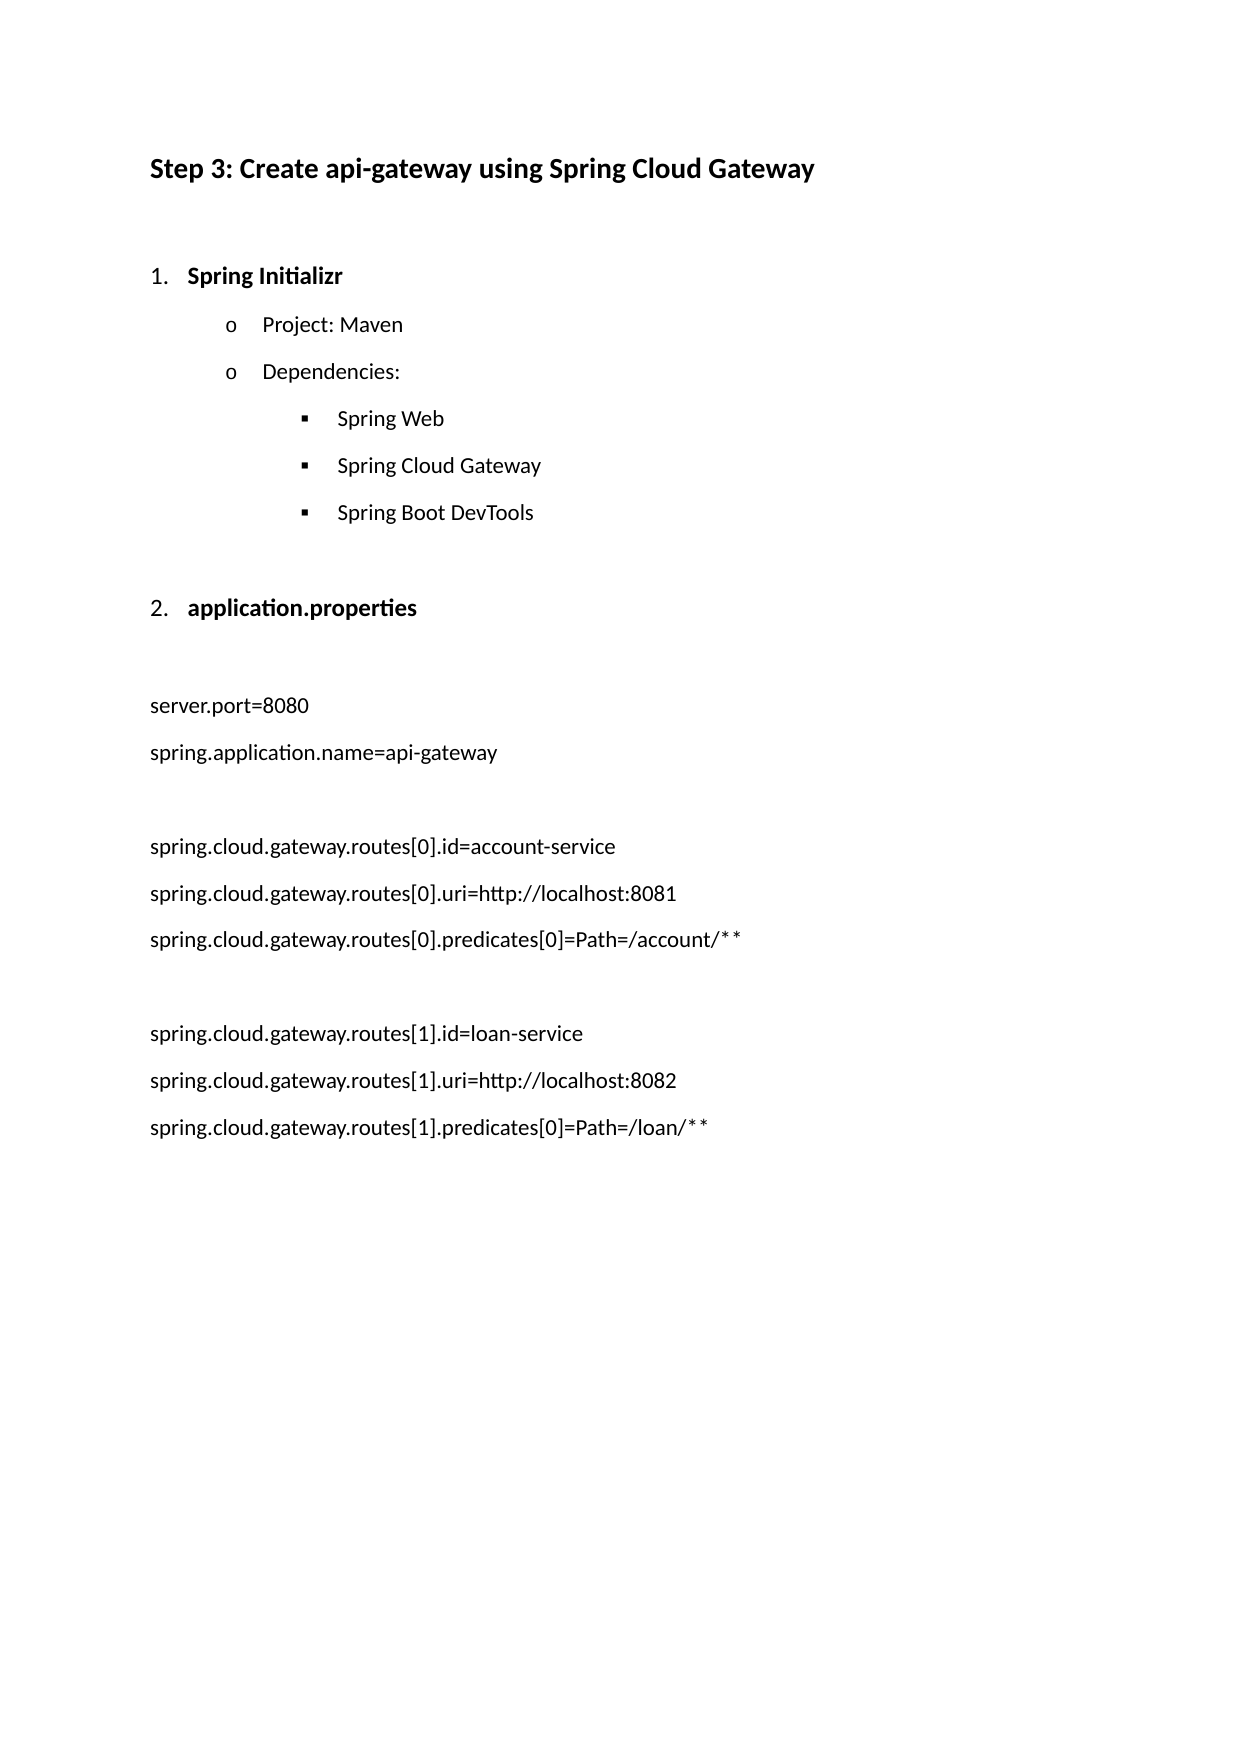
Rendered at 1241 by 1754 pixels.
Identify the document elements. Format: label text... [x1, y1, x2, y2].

list Dependencies: [225, 357, 1090, 386]
text spring.application.name=api-gateway [150, 738, 1090, 766]
text spring.cloud.gateway.routes[1].id=loan-service [150, 1019, 1090, 1047]
text spring.cloud.gateway.routes[0].uri=http://localhost:8081 [150, 879, 1090, 907]
list Spring Cloud Gateway [300, 451, 1090, 479]
text spring.cloud.gateway.routes[0].predicates[0]=Path=/account/** [150, 926, 1090, 954]
list Spring Initializr [150, 260, 1090, 291]
list application.properties [150, 592, 1090, 623]
list Spring Boot DevTools [300, 498, 1090, 526]
text server.port=8080 [150, 691, 1090, 719]
list Spring Web [300, 404, 1090, 433]
text Step 3: Create api-gateway using Spring Cloud Gateway [150, 150, 1090, 186]
text spring.cloud.gateway.routes[0].id=account-service [150, 832, 1090, 860]
text spring.cloud.gateway.routes[1].predicates[0]=Path=/loan/** [150, 1113, 1090, 1141]
list Project: Maven [225, 310, 1090, 338]
text spring.cloud.gateway.routes[1].uri=http://localhost:8082 [150, 1066, 1090, 1094]
